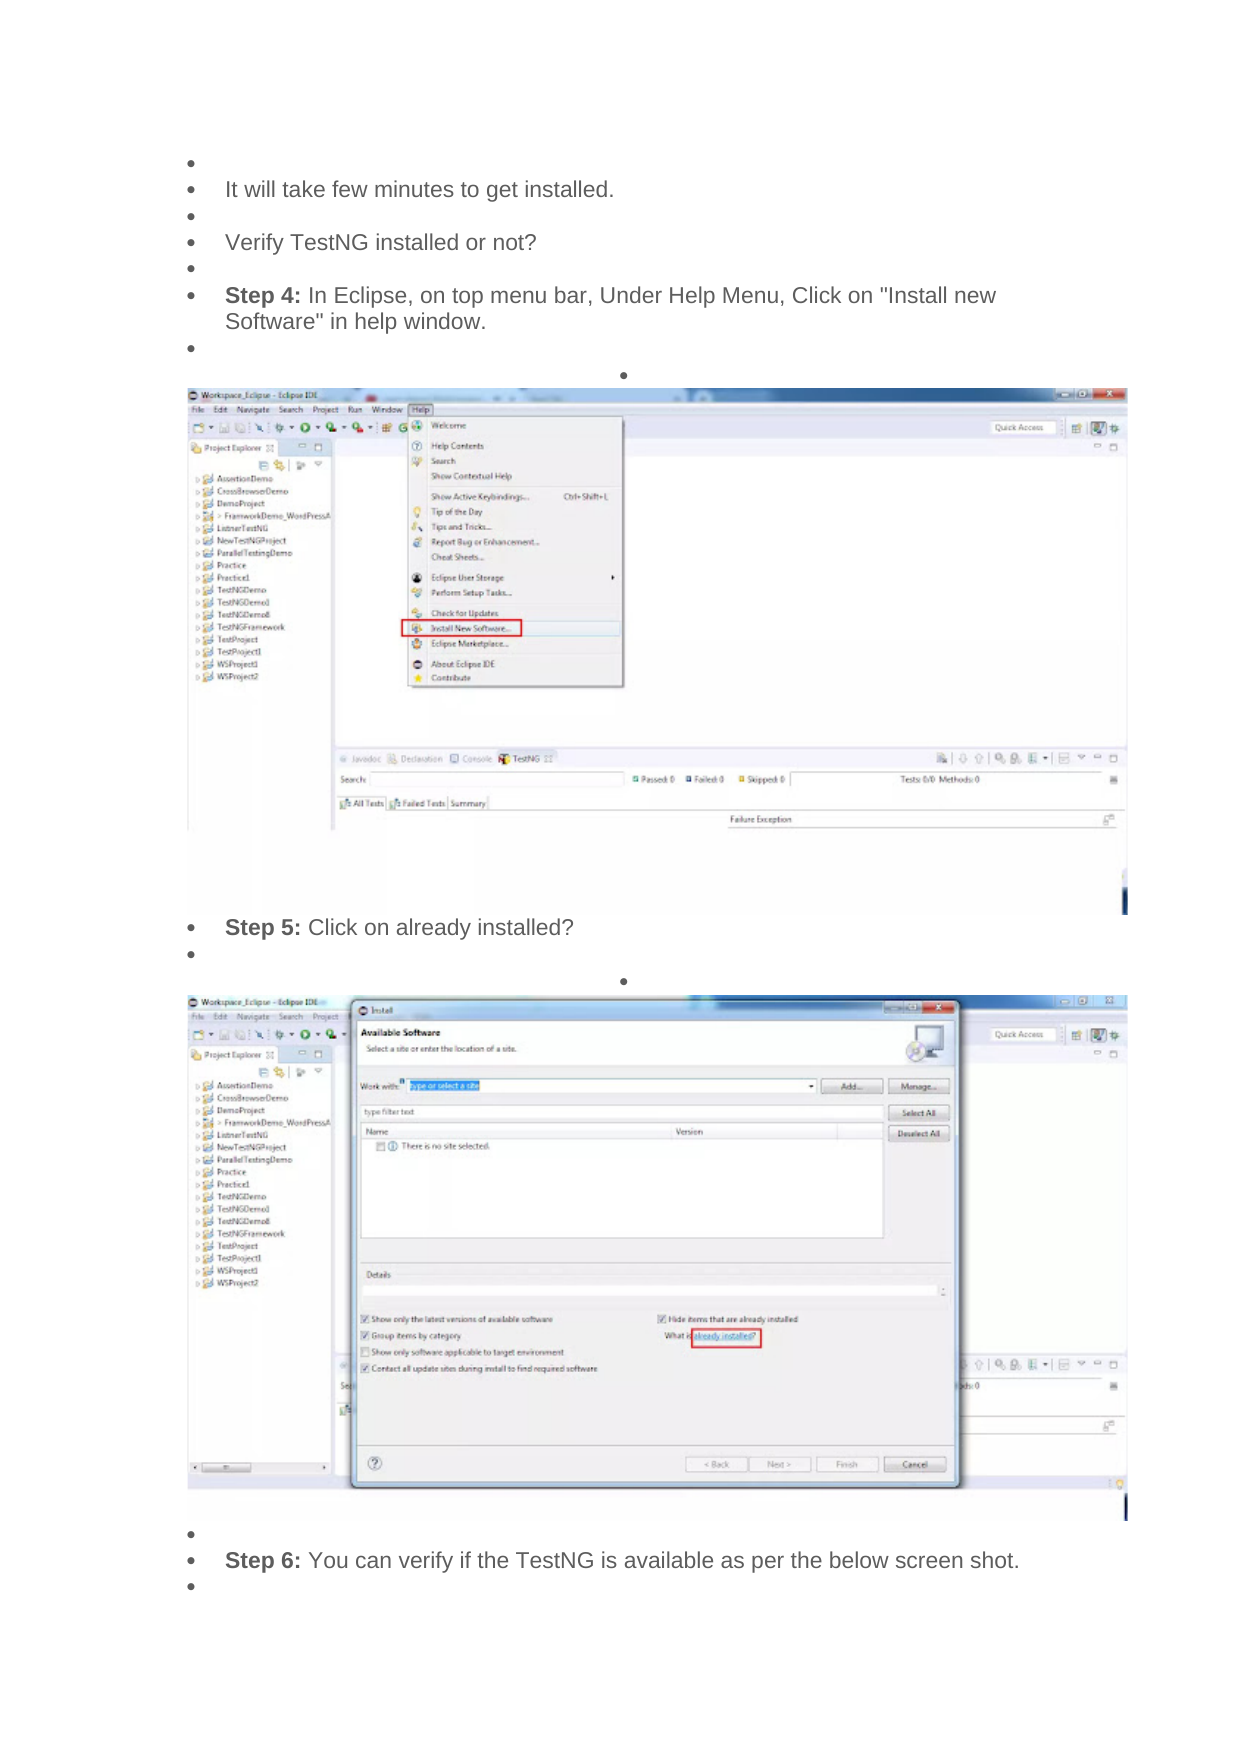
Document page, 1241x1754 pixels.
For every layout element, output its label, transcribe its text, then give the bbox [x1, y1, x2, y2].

list Step 6: You can verify if the TestNG is available as per the below screen shot. [187, 1547, 1090, 1573]
list Step 4: In Eclipse, on top menu bar, Under Help Menu, Click on "Install new Software" in help window. [187, 282, 1090, 334]
picture [187, 995, 1128, 1521]
list Verify TestNG installed or not? [187, 229, 1090, 255]
list It will take few minutes to get installed. [187, 176, 1090, 203]
picture [187, 388, 1128, 915]
list Step 5: Click on already installed? [187, 915, 1090, 941]
